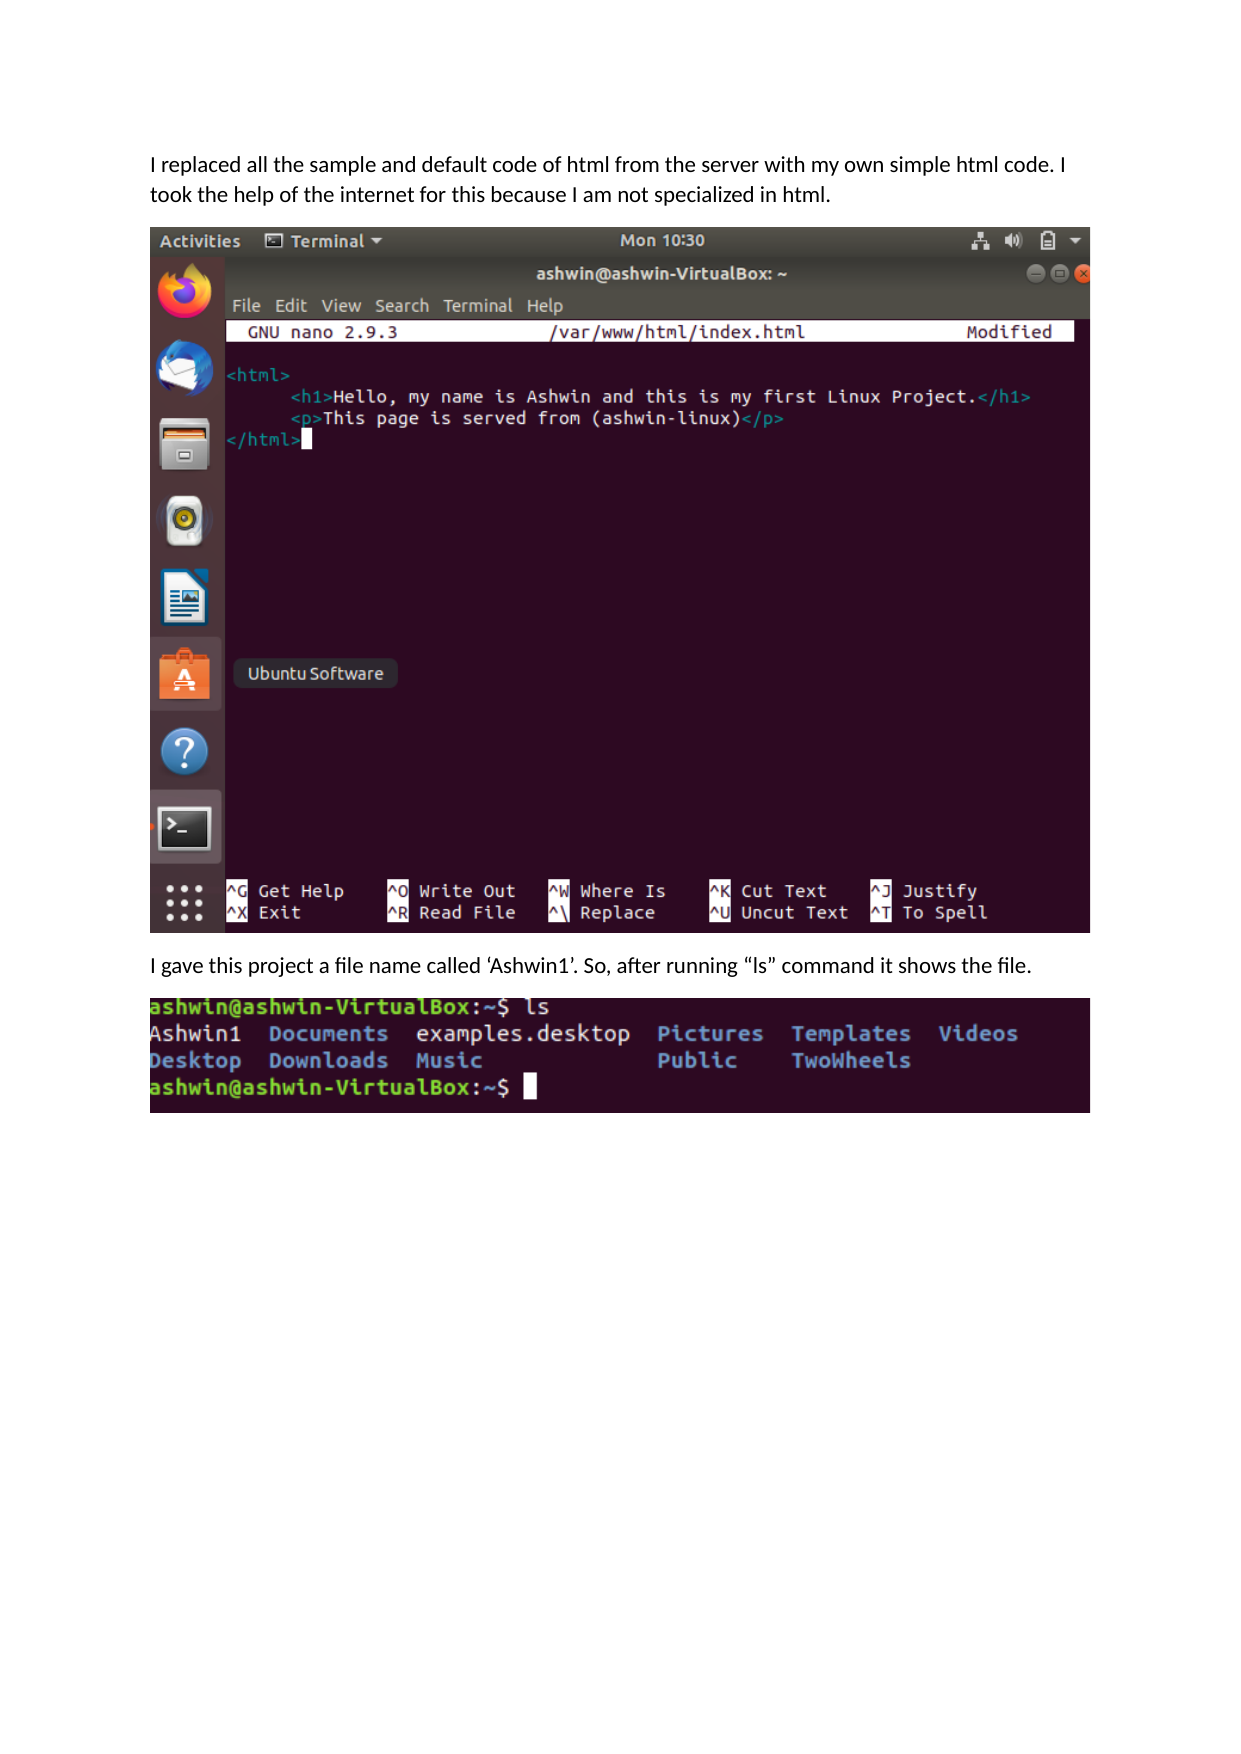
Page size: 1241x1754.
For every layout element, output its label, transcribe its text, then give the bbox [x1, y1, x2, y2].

text I replaced all the sample and default code of html from the server with my own simple html code. I took the help of the internet for this because I am not specialized in html. [150, 150, 1090, 208]
picture [150, 998, 1091, 1113]
text I gave this project a file name called ‘Ashwin1’. So, after running “ls” command it shows the file. [150, 951, 1090, 979]
picture [150, 227, 1091, 933]
